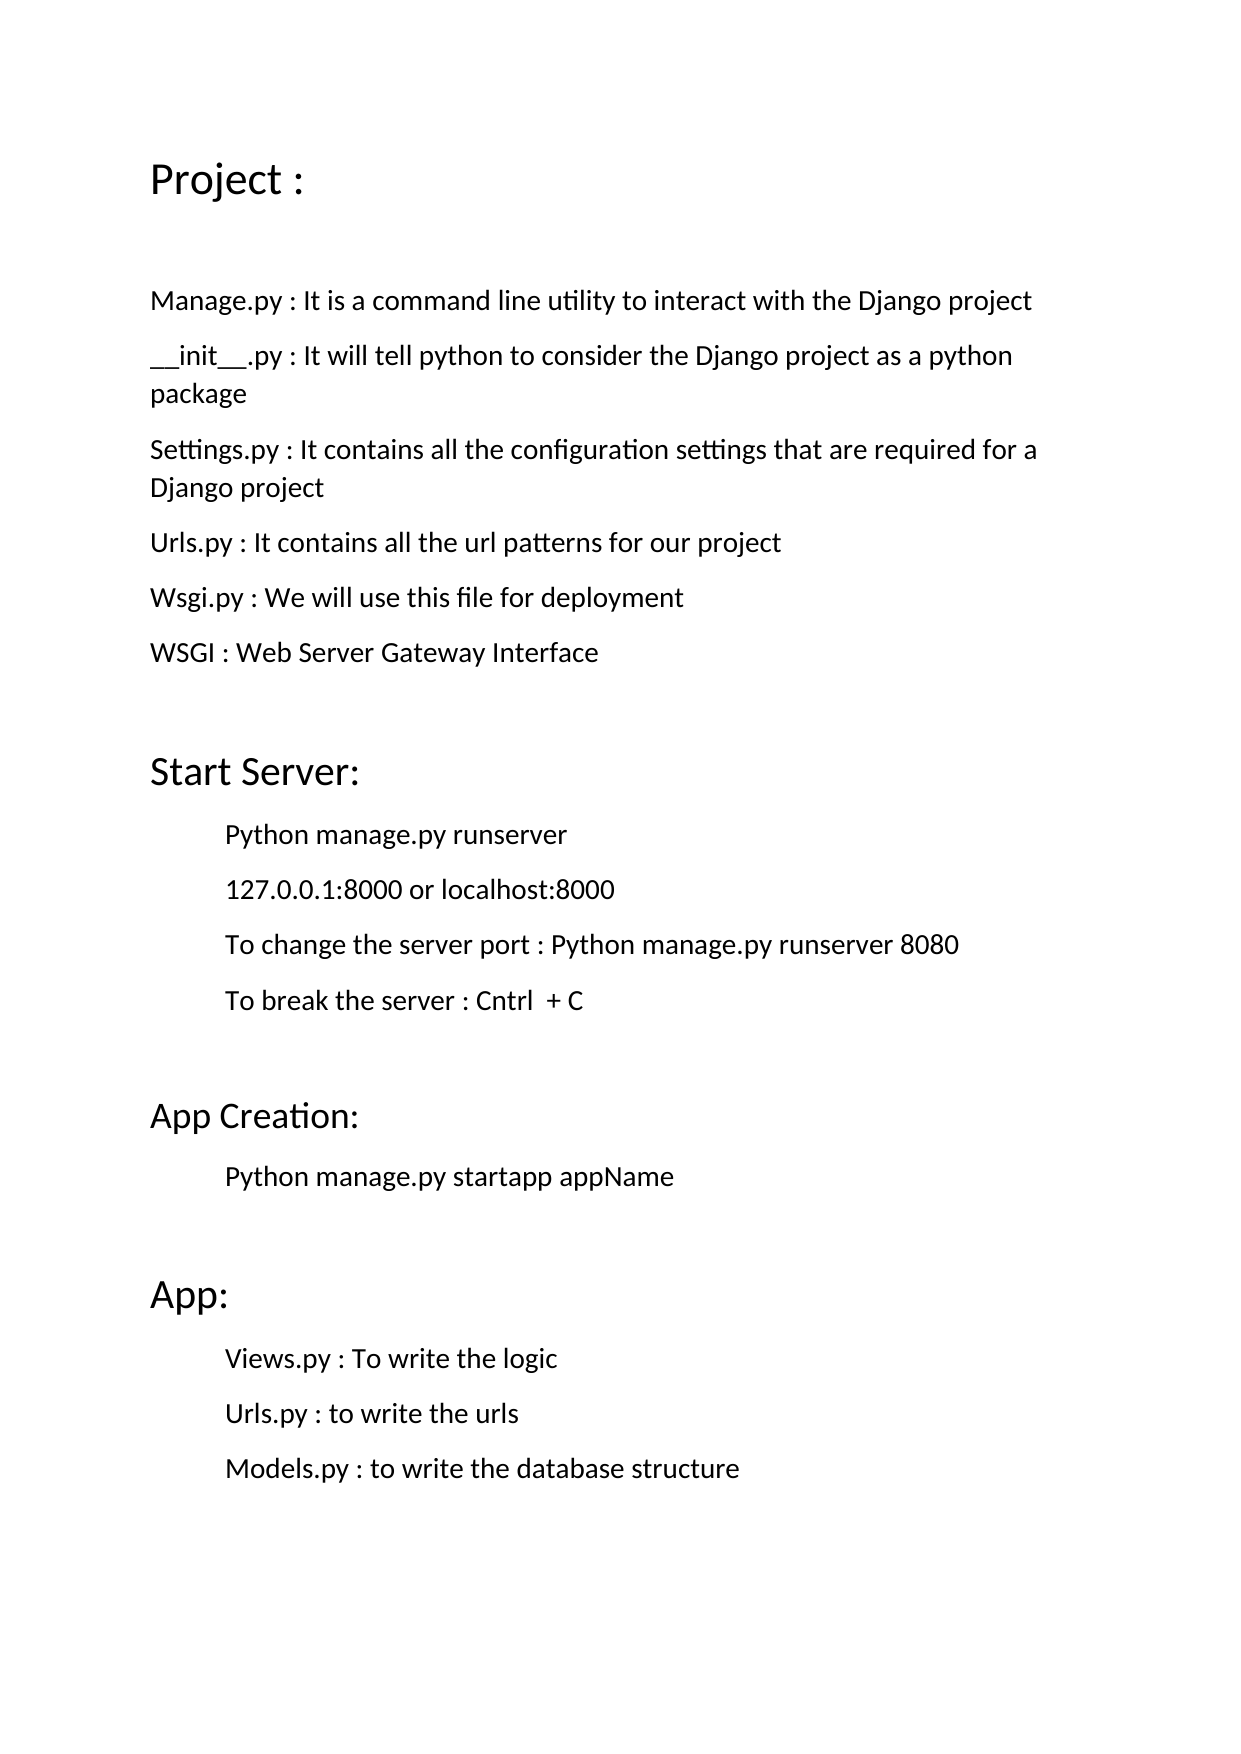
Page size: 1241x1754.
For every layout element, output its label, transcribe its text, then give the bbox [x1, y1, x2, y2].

text Python manage.py runserver [150, 816, 1090, 852]
text To change the server port : Python manage.py runserver 8080 [150, 926, 1090, 962]
text Settings.py : It contains all the configuration settings that are required for a Django project [150, 431, 1090, 505]
text To break the server : Cntrl + C [150, 982, 1090, 1017]
text __init__.py : It will tell python to consider the Django project as a python package [150, 337, 1090, 411]
text Start Server: [150, 745, 1090, 796]
text Wsgi.py : We will use this file for deployment [150, 579, 1090, 615]
text Project : [150, 150, 1090, 206]
text WSGI : Web Server Gateway Interface [150, 634, 1090, 670]
text App Creation: [150, 1092, 1090, 1138]
text Models.py : to write the database structure [150, 1450, 1090, 1486]
text App: [150, 1268, 1090, 1319]
text Views.py : To write the logic [150, 1340, 1090, 1375]
text 127.0.0.1:8000 or localhost:8000 [150, 871, 1090, 907]
text Manage.py : It is a command line utility to interact with the Django project [150, 282, 1090, 318]
text Python manage.py startapp appName [150, 1158, 1090, 1193]
text Urls.py : to write the urls [150, 1395, 1090, 1430]
text Urls.py : It contains all the url patterns for our project [150, 524, 1090, 560]
